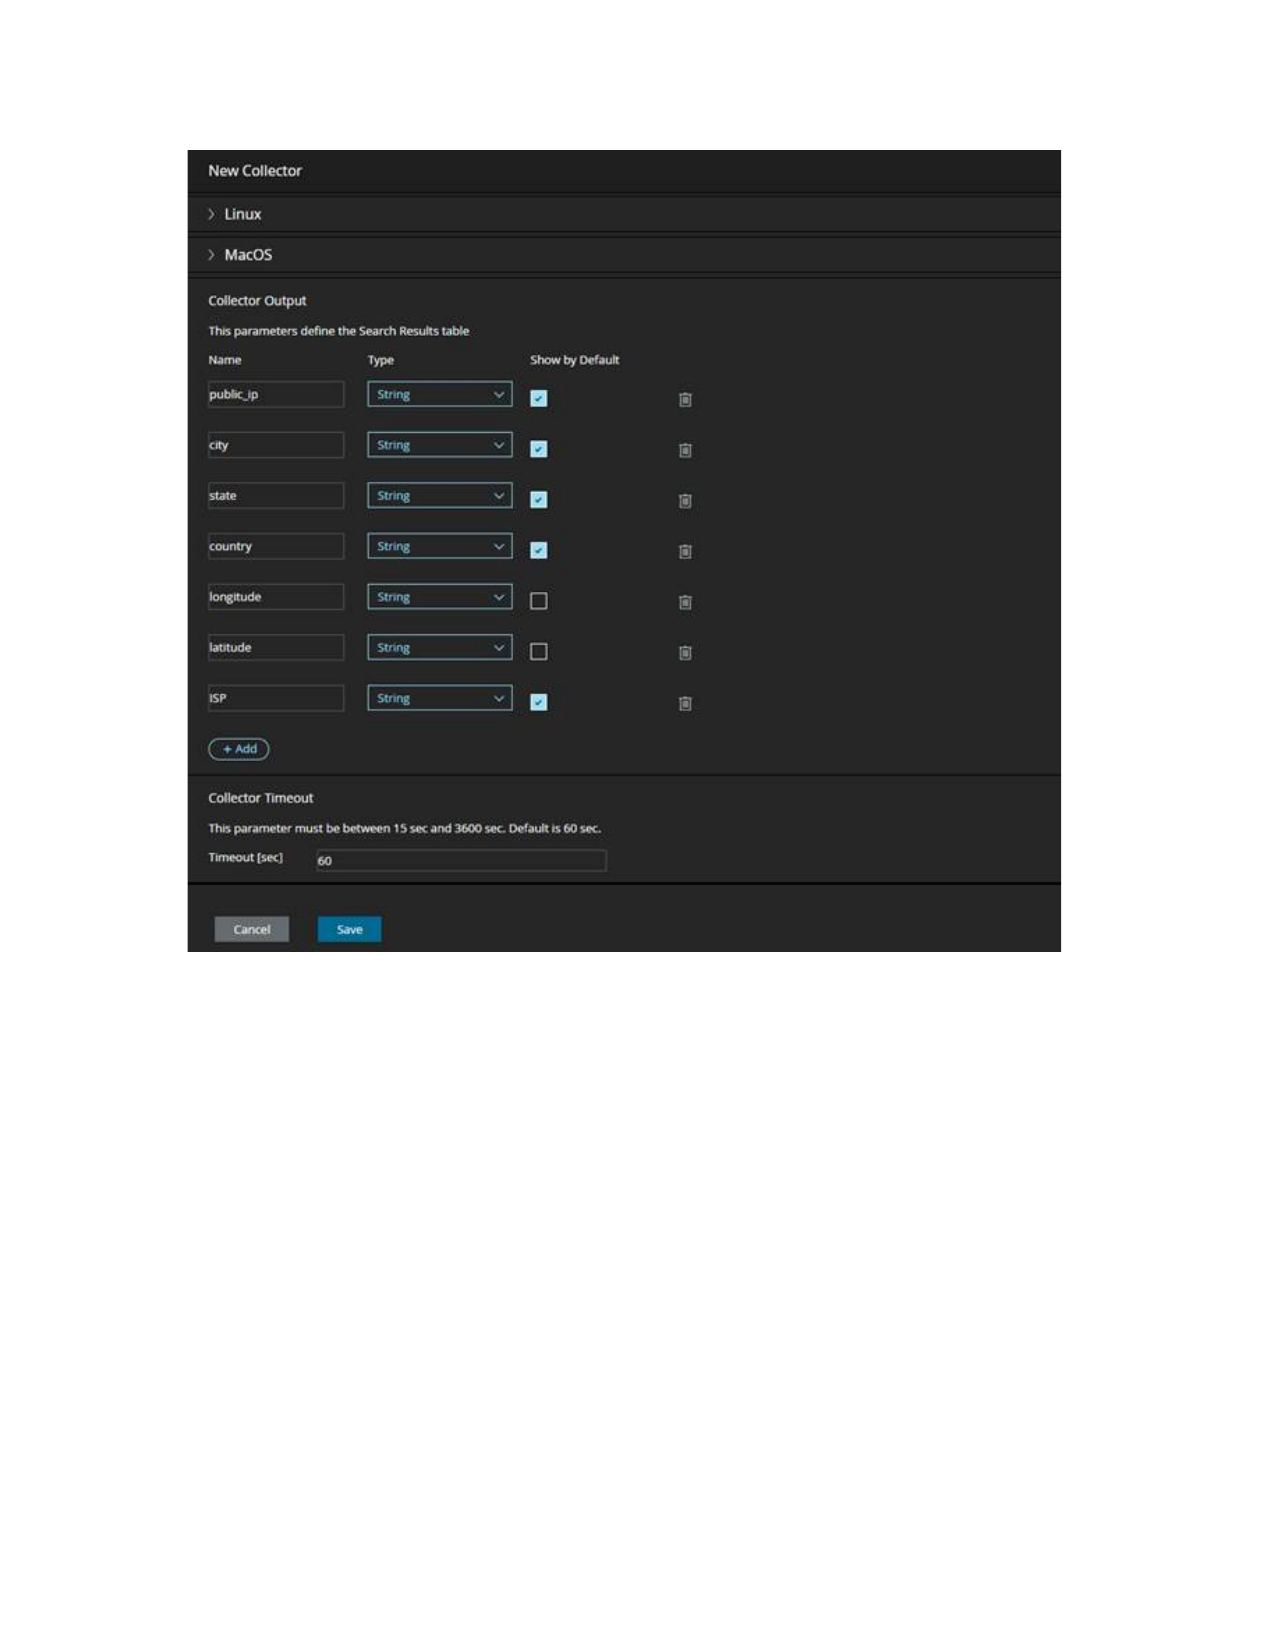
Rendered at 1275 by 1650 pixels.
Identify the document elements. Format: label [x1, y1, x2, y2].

picture [187, 150, 1062, 952]
